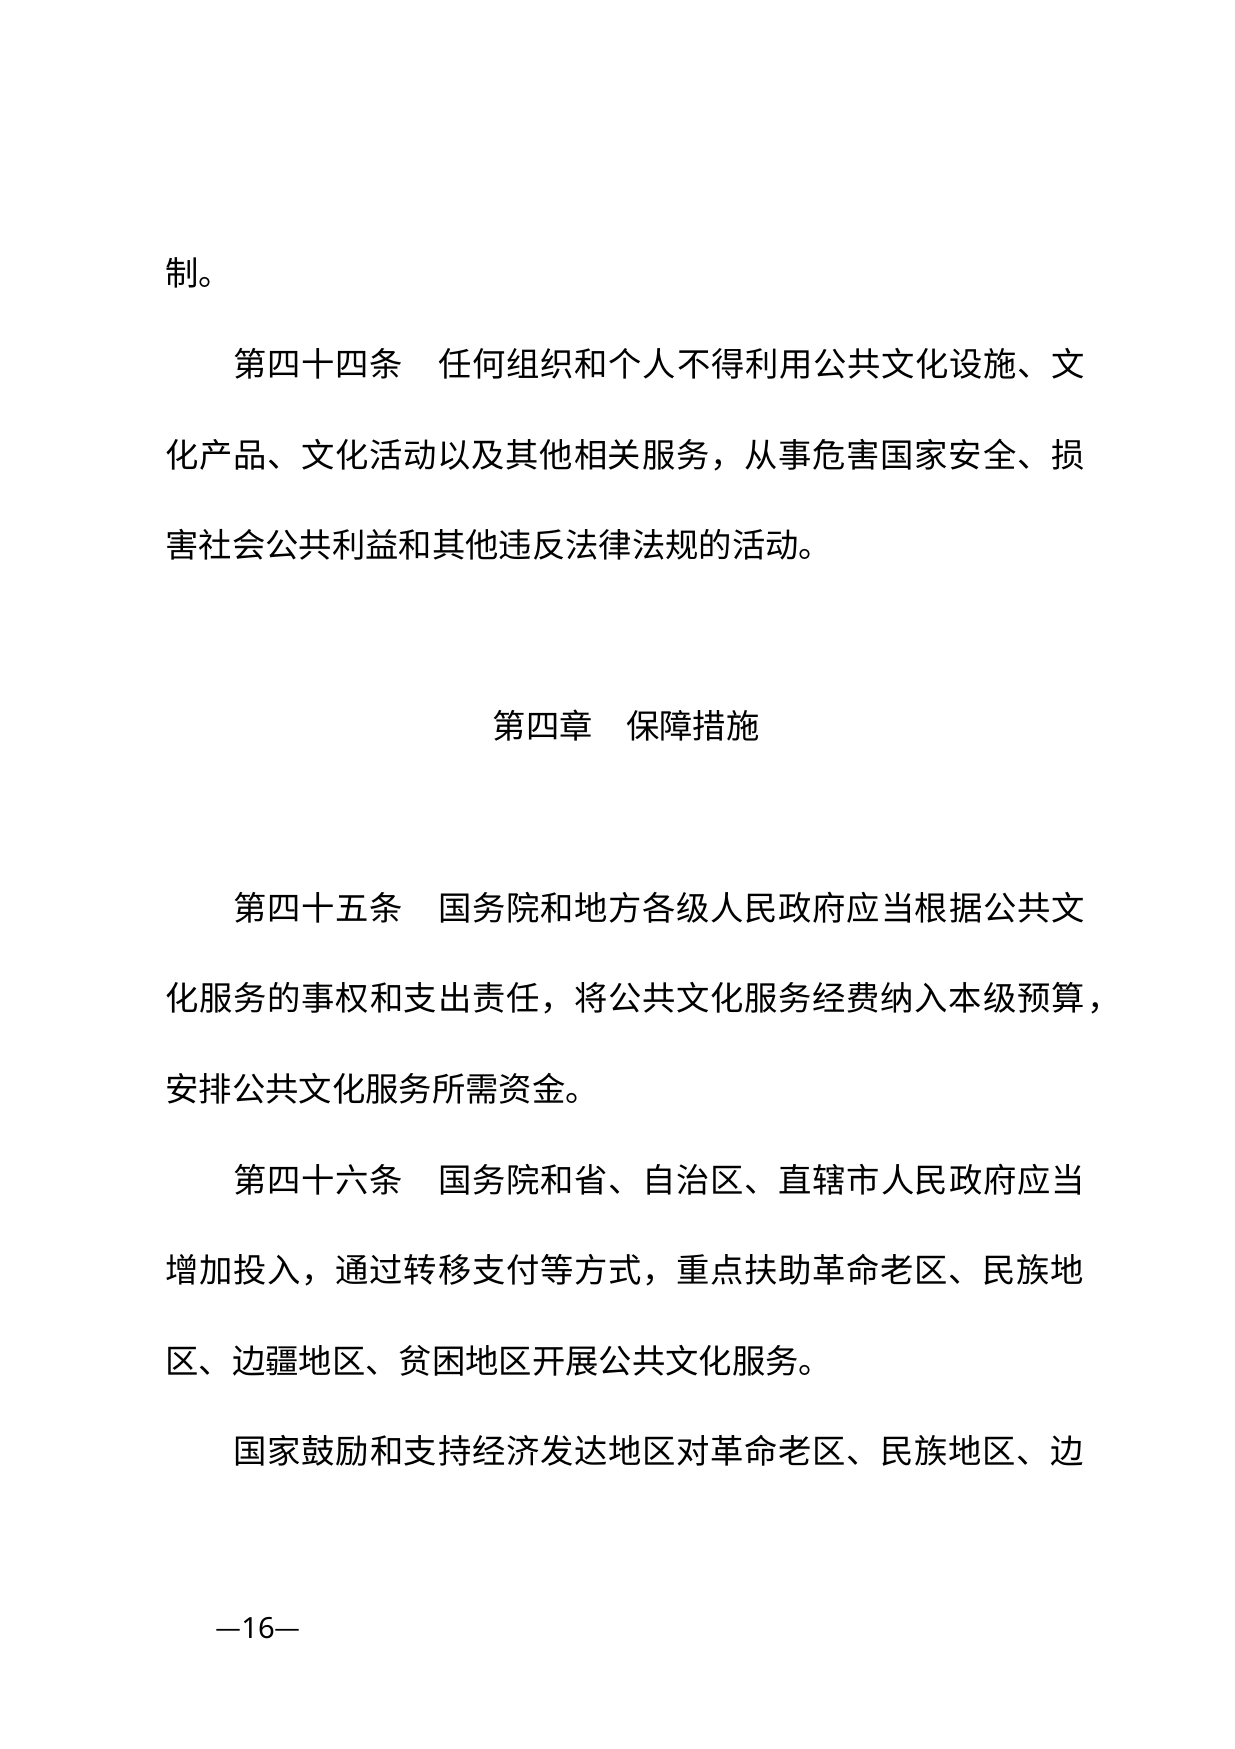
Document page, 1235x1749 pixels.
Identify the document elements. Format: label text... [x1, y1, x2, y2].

text 第四十四条 任何组织和个人不得利用公共文化设施、文化产品、文化活动以及其他相关服务，从事危害国家安全、损害社会公共利益和其他违反法律法规的活动。 [165, 317, 1087, 588]
text 第四十五条 国务院和地方各级人民政府应当根据公共文化服务的事权和支出责任，将公共文化服务经费纳入本级预算，安排公共文化服务所需资金。 [165, 860, 1087, 1132]
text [165, 226, 1087, 317]
text 第四十六条 国务院和省、自治区、直辖市人民政府应当增加投入，通过转移支付等方式，重点扶助革命老区、民族地区、边疆地区、贫困地区开展公共文化服务。 [165, 1132, 1087, 1404]
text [165, 1404, 1087, 1495]
text 第四章 保障措施 [165, 679, 1087, 770]
